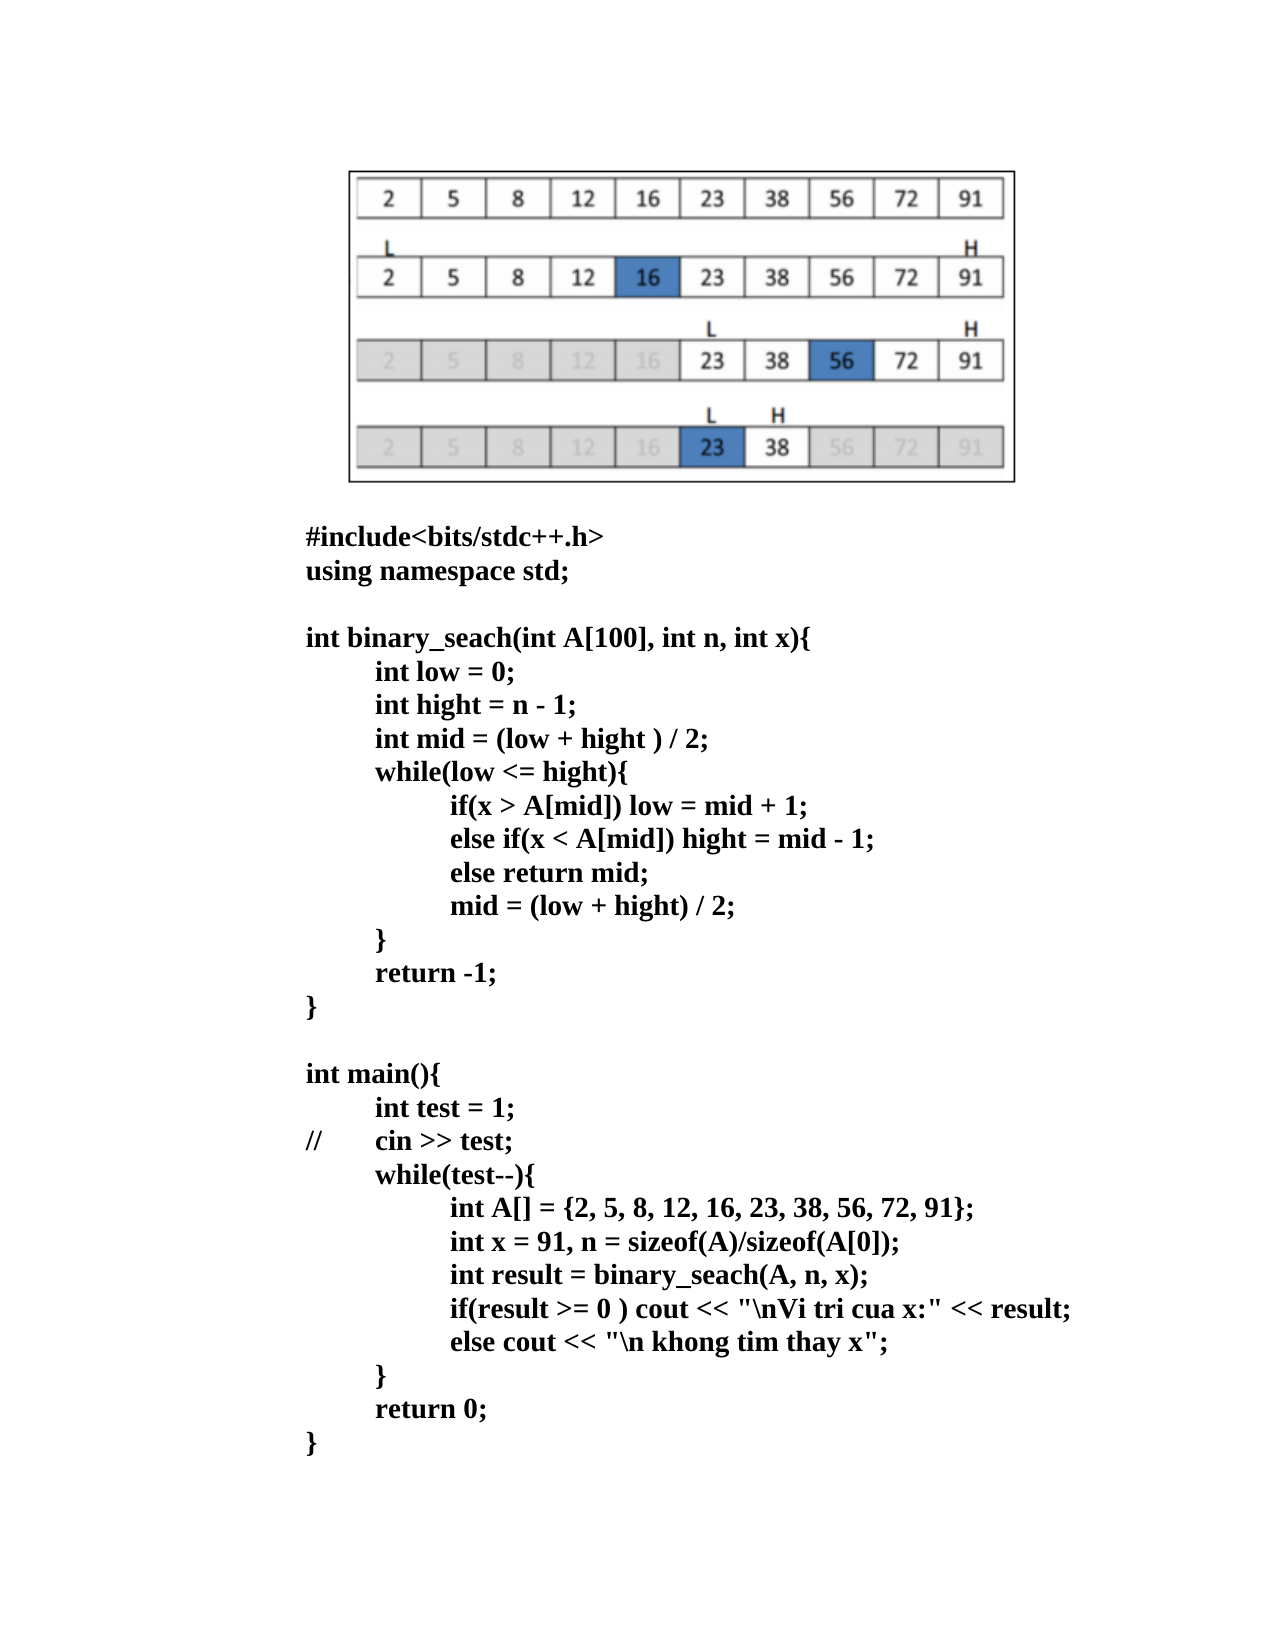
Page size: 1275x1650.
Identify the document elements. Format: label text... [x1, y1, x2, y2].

list int main(){ [306, 1056, 1125, 1090]
list else cout << "\n khong tim thay x"; [306, 1324, 1125, 1358]
list } [306, 1358, 1125, 1392]
list using namespace std; [306, 553, 1125, 587]
list if(x > A[mid]) low = mid + 1; [306, 788, 1125, 821]
list } [306, 922, 1125, 956]
list while(test--){ [306, 1157, 1125, 1190]
list int binary_seach(int A[100], int n, int x){ [306, 620, 1125, 654]
list } [306, 1425, 1125, 1459]
list int mid = (low + hight ) / 2; [306, 721, 1125, 754]
list int hight = n - 1; [306, 687, 1125, 721]
picture [305, 150, 1089, 486]
list int A[] = {2, 5, 8, 12, 16, 23, 38, 56, 72, 91}; [306, 1190, 1125, 1224]
list // cin >> test; [306, 1123, 1125, 1157]
list return 0; [306, 1392, 1125, 1425]
list while(low <= hight){ [306, 754, 1125, 788]
list int x = 91, n = sizeof(A)/sizeof(A[0]); [306, 1224, 1125, 1257]
list #include<bits/stdc++.h> [306, 519, 1125, 553]
list return -1; [306, 956, 1125, 989]
list int low = 0; [306, 654, 1125, 687]
list int test = 1; [306, 1090, 1125, 1123]
list mid = (low + hight) / 2; [306, 888, 1125, 922]
list int result = binary_seach(A, n, x); [306, 1257, 1125, 1291]
list if(result >= 0 ) cout << "\nVi tri cua x:" << result; [306, 1291, 1125, 1324]
list } [306, 989, 1125, 1023]
list else if(x < A[mid]) hight = mid - 1; [306, 821, 1125, 855]
list else return mid; [306, 855, 1125, 888]
